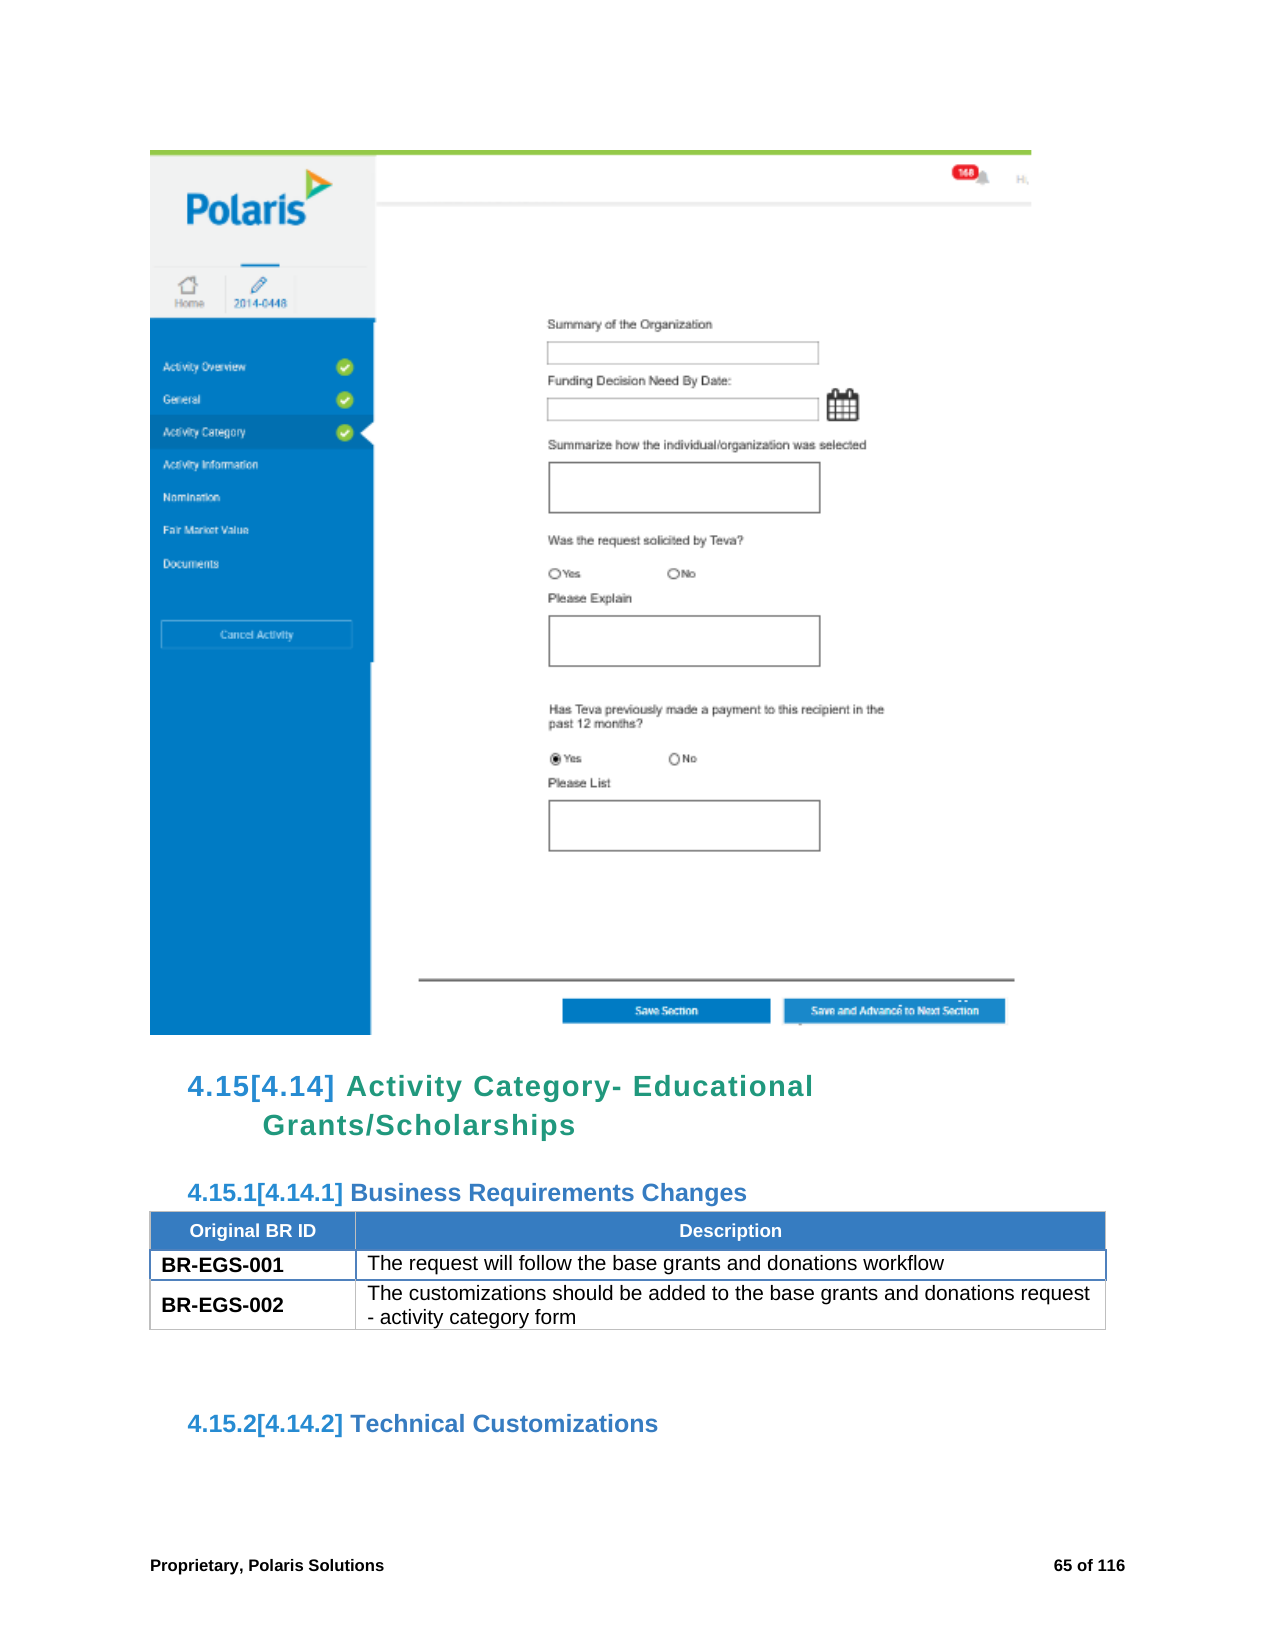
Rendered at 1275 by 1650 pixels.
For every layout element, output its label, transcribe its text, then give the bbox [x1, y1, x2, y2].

subtitle Activity Category- Educational Grants/Scholarships [187, 1069, 1125, 1141]
table_header Description [356, 1212, 1105, 1249]
picture [150, 150, 1032, 1035]
table_cell BR-EGS-002 [151, 1281, 355, 1328]
subtitle Technical Customizations [187, 1409, 1125, 1438]
subtitle Business Requirements Changes [187, 1178, 1125, 1206]
table_cell The request will follow the base grants and donations workflow [357, 1251, 1105, 1278]
table_cell The customizations should be added to the base grants and donations request - activity category form [356, 1281, 1105, 1328]
table_header Original BR ID [151, 1212, 355, 1249]
table_cell BR-EGS-001 [151, 1251, 355, 1278]
